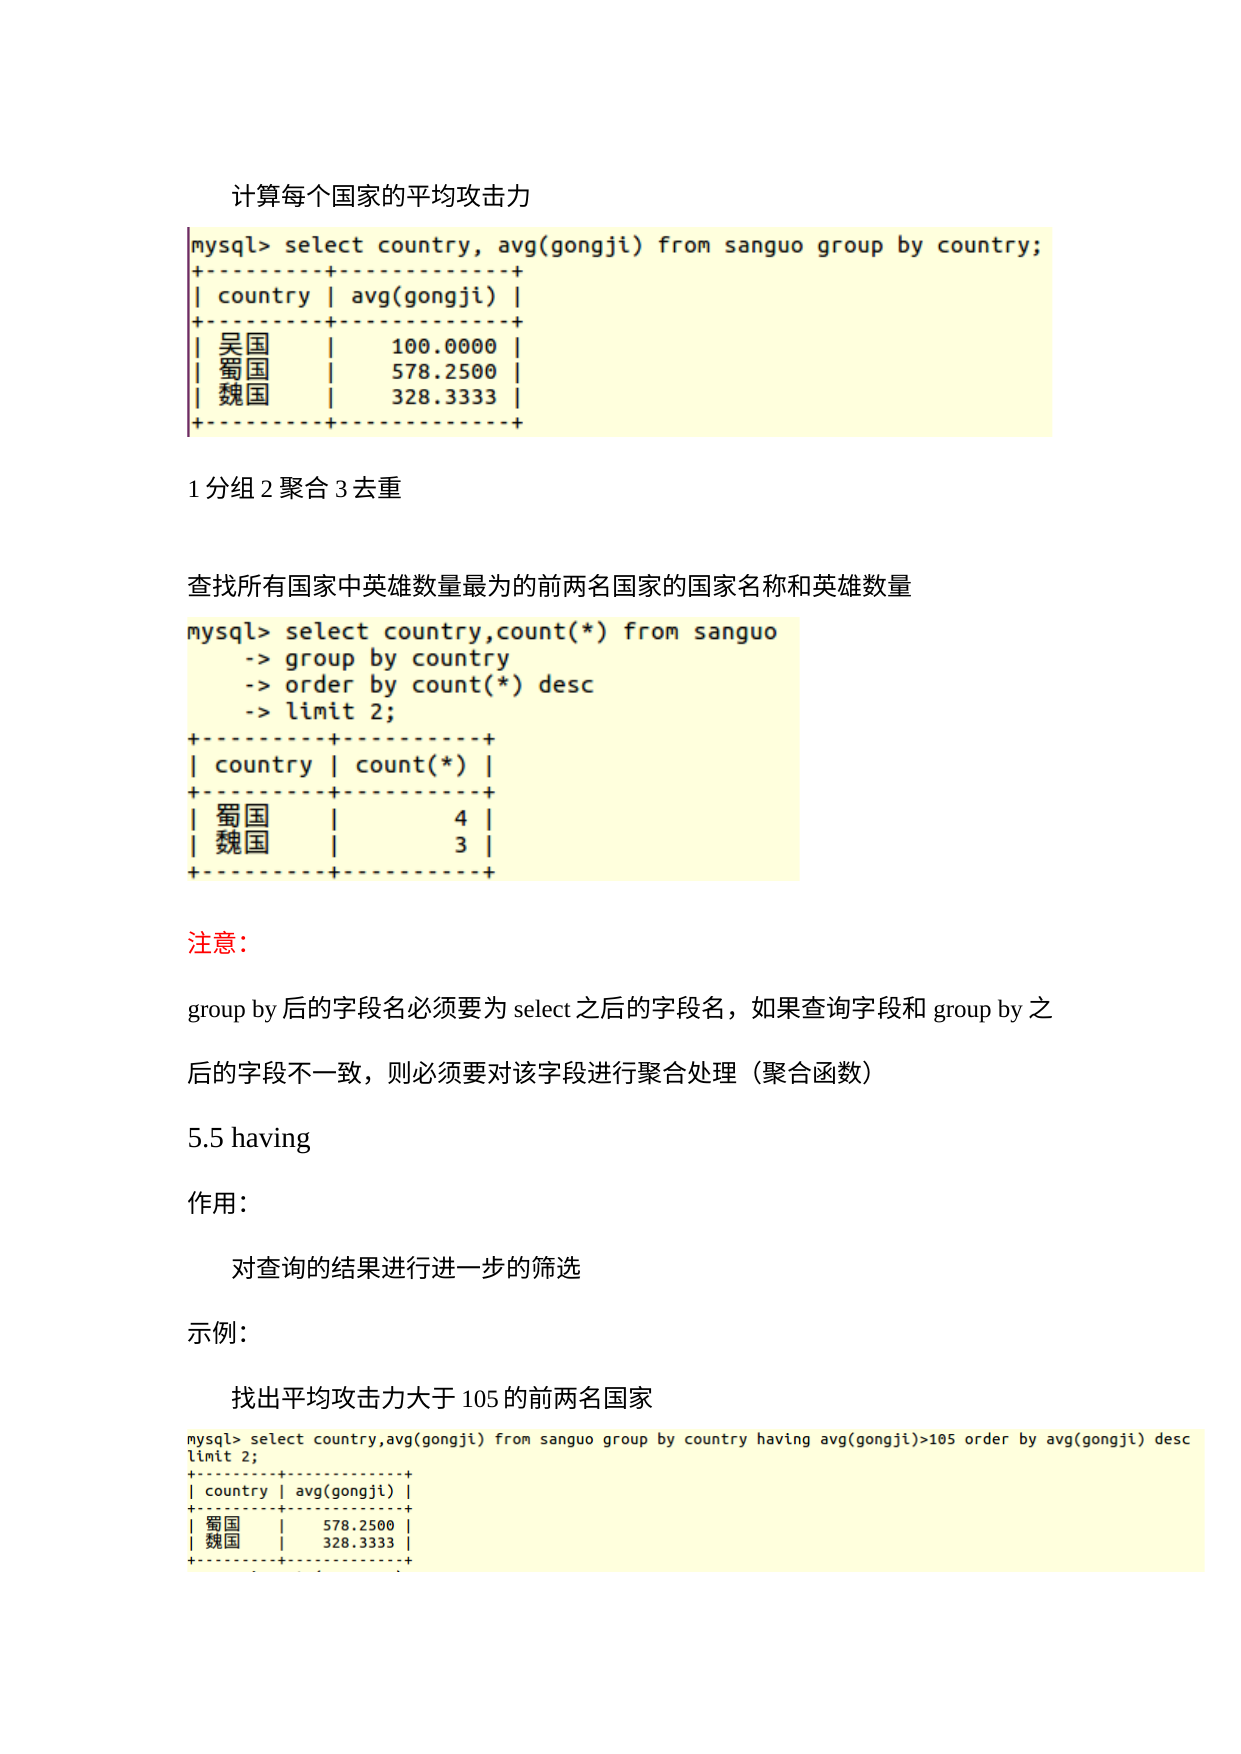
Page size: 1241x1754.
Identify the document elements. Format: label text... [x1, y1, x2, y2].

picture [187, 227, 1053, 437]
list 5.5 having [187, 1104, 1053, 1169]
text group by后的字段名必须要为select之后的字段名，如果查询字段和group by之后的字段不一致，则必须要对该字段进行聚合处理（聚合函数） [187, 974, 1053, 1104]
text 查找所有国家中英雄数量最为的前两名国家的国家名称和英雄数量 [187, 552, 1053, 617]
text 计算每个国家的平均攻击力 [187, 162, 1053, 227]
picture [187, 1429, 1205, 1572]
text 注意： [187, 909, 1053, 974]
text 1分组 2 聚合 3去重 [187, 454, 1053, 519]
text 对查询的结果进行进一步的筛选 [187, 1234, 1053, 1299]
picture [187, 617, 800, 881]
text 找出平均攻击力大于105的前两名国家 [187, 1364, 1053, 1429]
text 示例： [187, 1299, 1053, 1364]
text 作用： [187, 1169, 1053, 1234]
